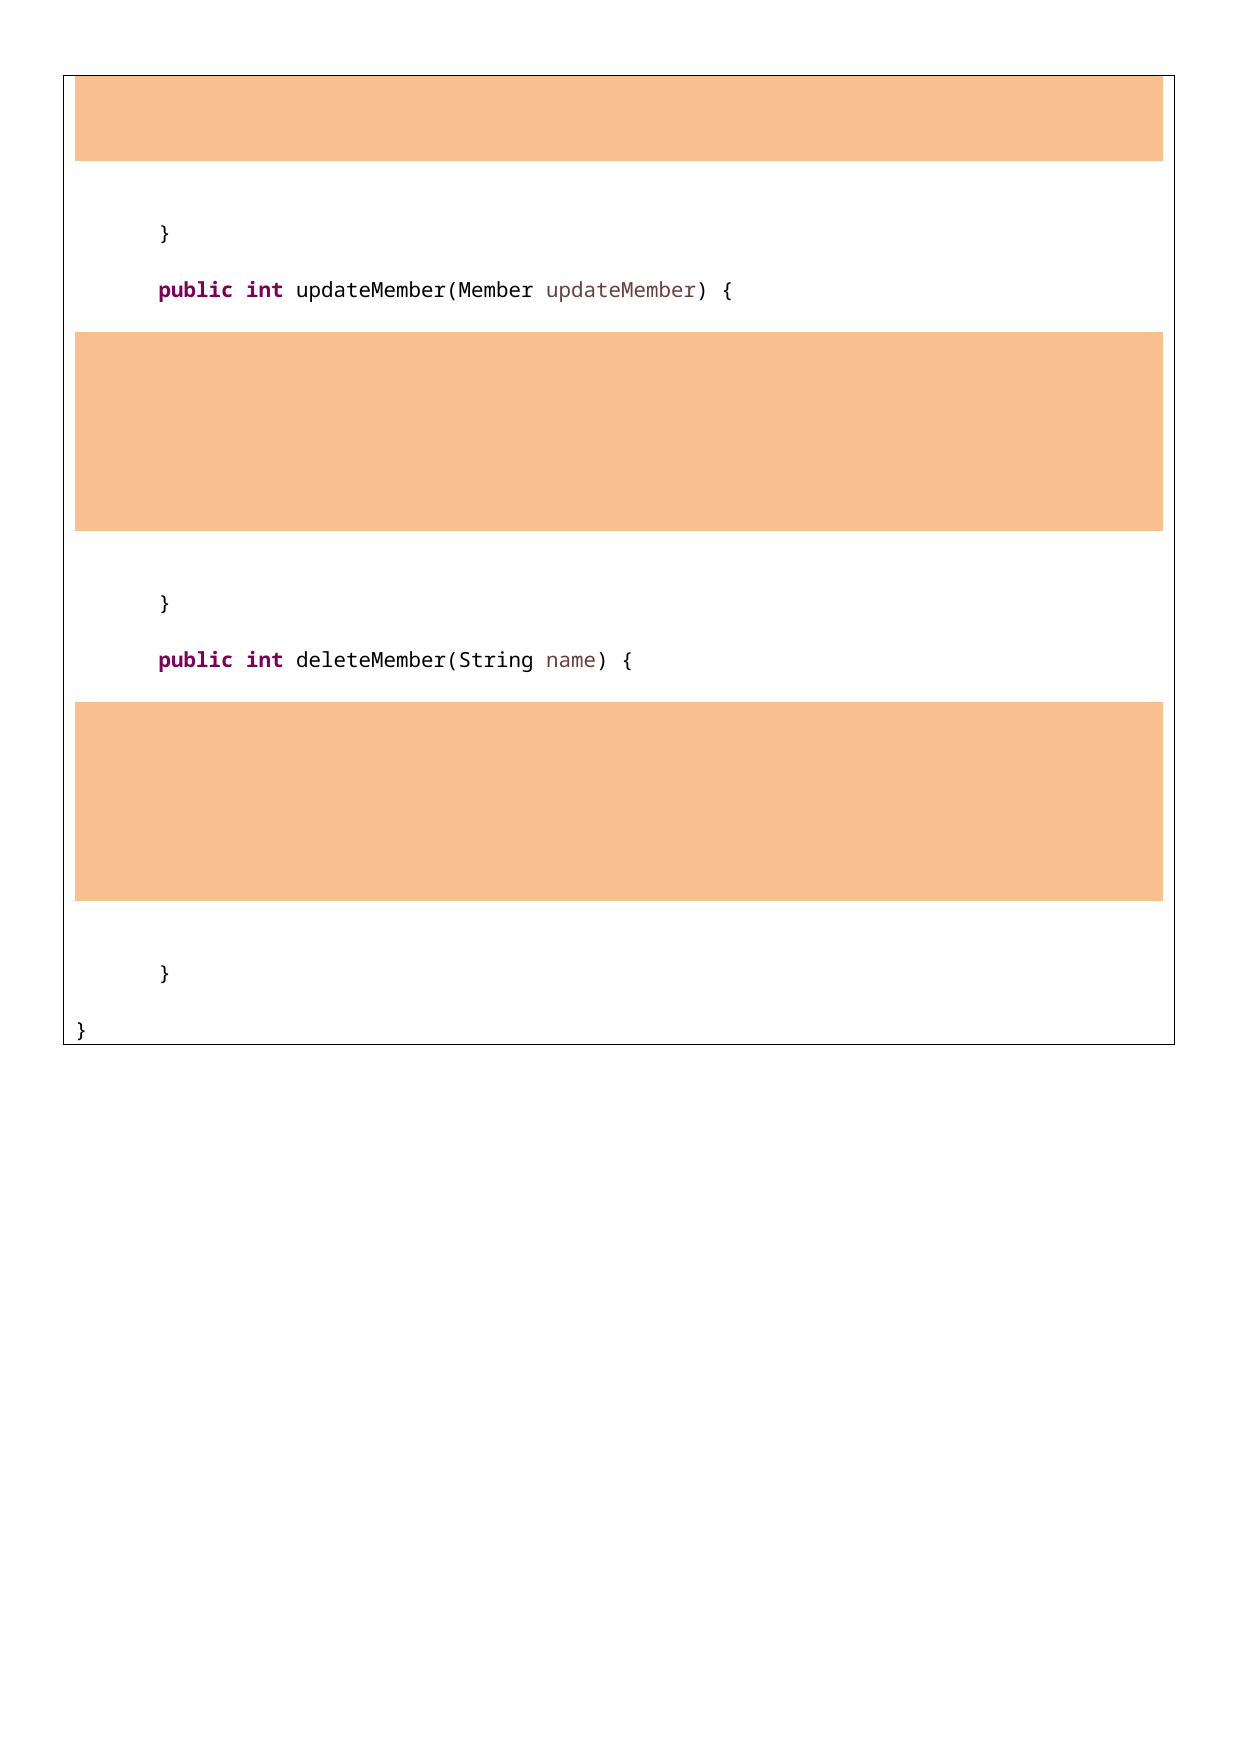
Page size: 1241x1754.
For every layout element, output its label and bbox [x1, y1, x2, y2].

table_header [64, 76, 1174, 1044]
